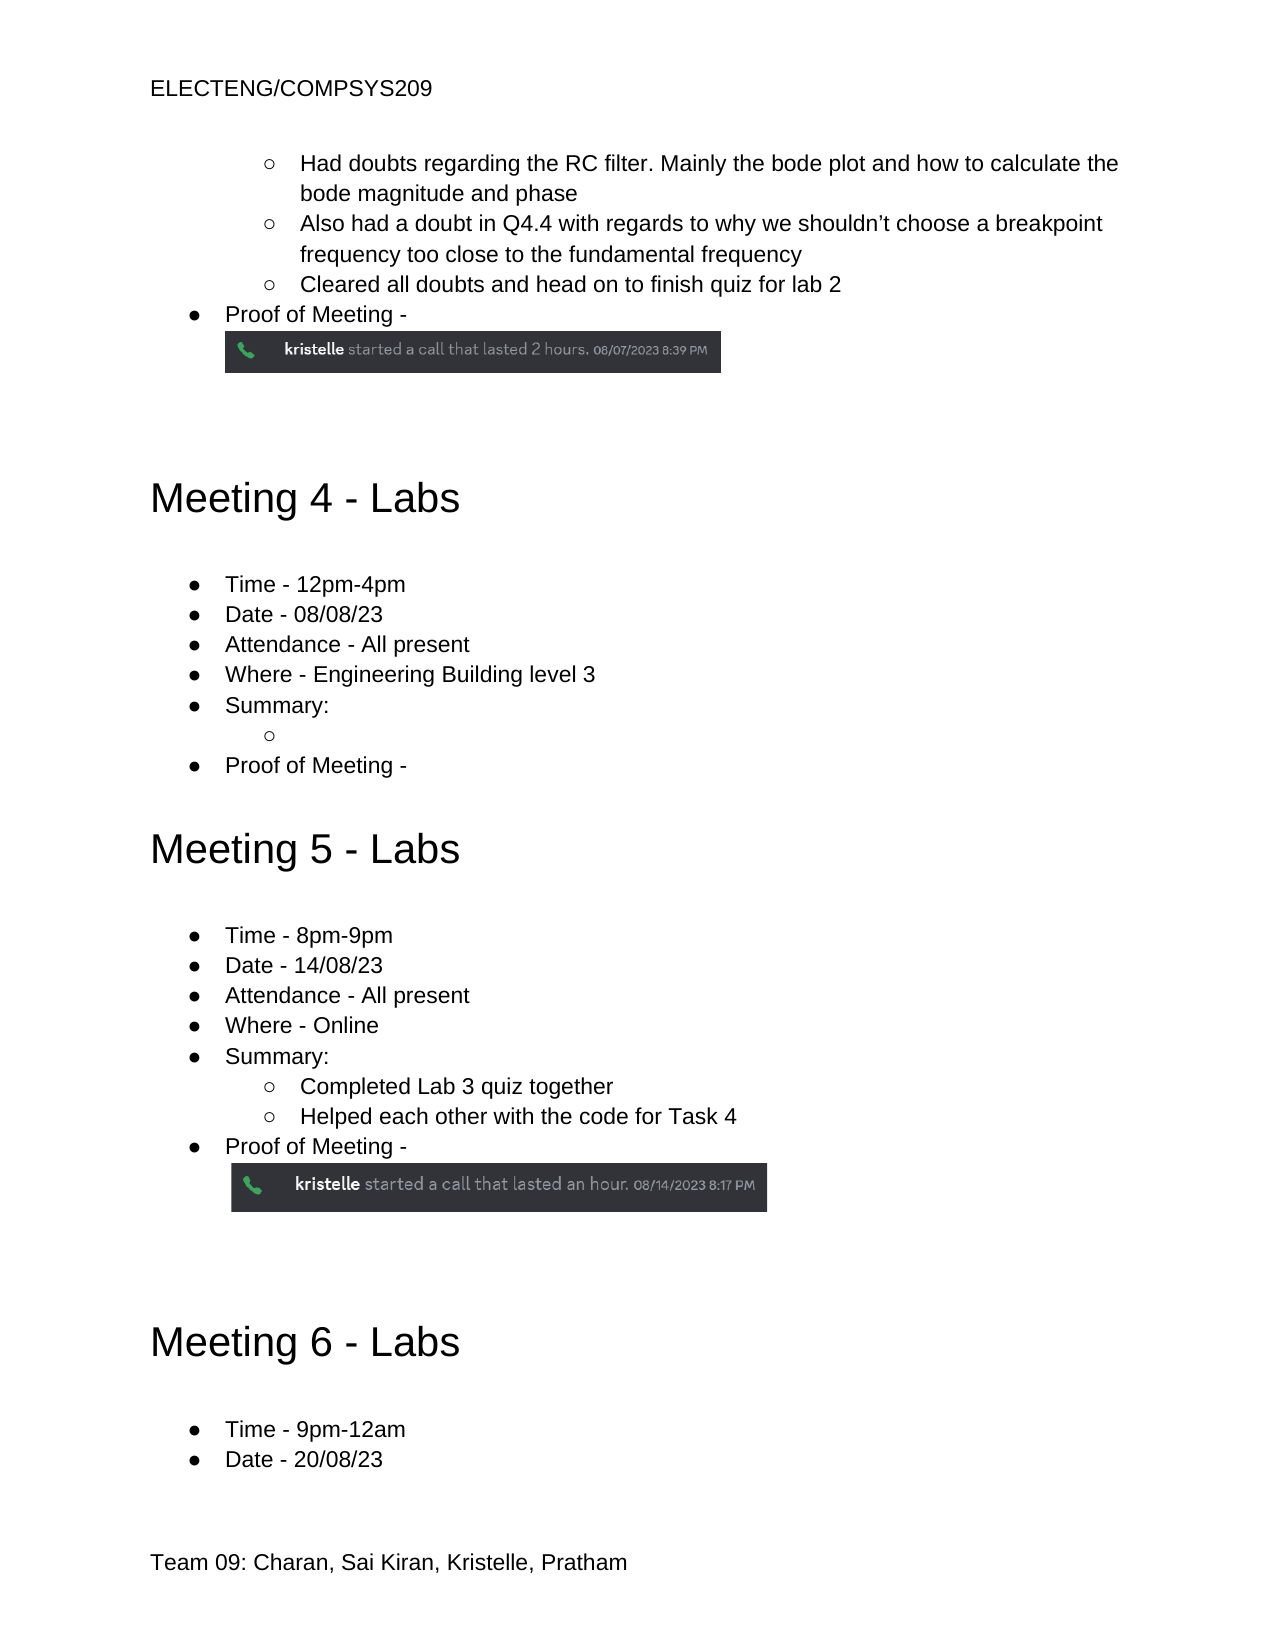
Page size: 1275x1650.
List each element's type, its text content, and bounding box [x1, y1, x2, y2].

list Time - 12pm-4pm [187, 571, 1125, 597]
list Time - 9pm-12am [187, 1416, 1125, 1442]
list Date - 20/08/23 [187, 1446, 1125, 1472]
list Cleared all doubts and head on to finish quiz for lab 2 [262, 271, 1125, 297]
list Where - Engineering Building level 3 [187, 661, 1125, 688]
list Where - Online [187, 1012, 1125, 1039]
list Also had a doubt in Q4.4 with regards to why we shouldn’t choose a breakpoint frequency too close to the fundamental frequency [262, 210, 1125, 267]
list Completed Lab 3 quiz together [262, 1073, 1125, 1099]
list Attendance - All present [187, 631, 1125, 658]
list Helped each other with the code for Task 4 [262, 1103, 1125, 1129]
picture [231, 1163, 768, 1212]
list Summary: [187, 692, 1125, 718]
list Proof of Meeting - [187, 752, 1125, 778]
picture [225, 331, 721, 373]
list Had doubts regarding the RC filter. Mainly the bode plot and how to calculate the bode magnitude and phase [262, 150, 1125, 207]
list Summary: [187, 1043, 1125, 1069]
list Time - 8pm-9pm [187, 922, 1125, 948]
subtitle Meeting 5 - Labs [150, 824, 1125, 872]
list Attendance - All present [187, 982, 1125, 1008]
list Proof of Meeting - [187, 1133, 1125, 1159]
list Date - 08/08/23 [187, 601, 1125, 627]
list Date - 14/08/23 [187, 952, 1125, 978]
subtitle Meeting 6 - Labs [150, 1318, 1125, 1366]
subtitle Meeting 4 - Labs [150, 418, 1125, 521]
